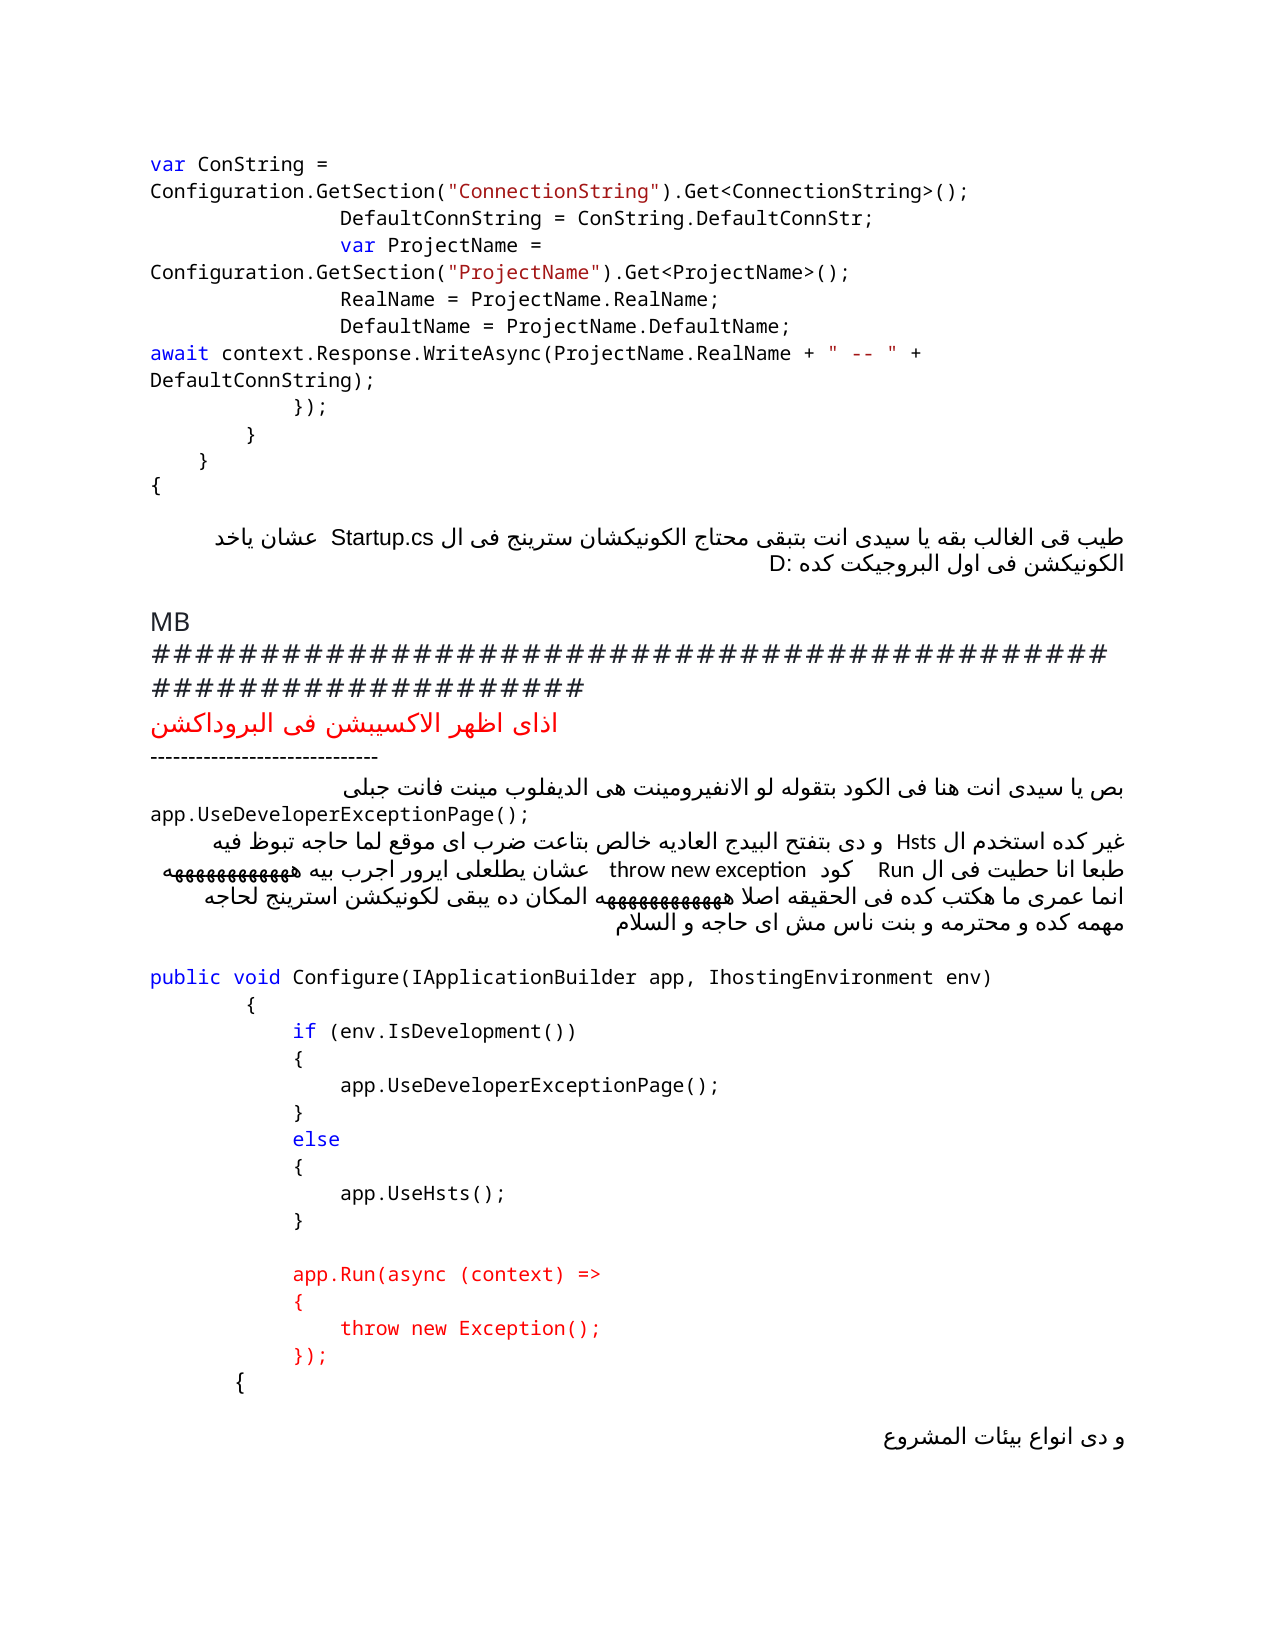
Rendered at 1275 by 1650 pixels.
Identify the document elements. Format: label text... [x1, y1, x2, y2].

text app.UseDeveloperExceptionPage(); [150, 800, 1125, 827]
text { [150, 991, 1125, 1018]
text { [150, 1044, 1125, 1072]
text app.UseHsts(); [150, 1179, 1125, 1206]
text غير كده استخدم ال Hsts و دى بتفتح البيدج العاديه خالص بتاعت ضرب اى موقع لما حاجه تبوظ فيه طبعا انا حطيت فى ال Run كود throw new exception عشان يطلعلى ايرور اجرب بيه ههههههههههههه انما عمرى ما هكتب كده فى الحقيقه اصلا ههههههههههههه المكان ده يبقى لكونيكشن استرينج لحاجه مهمه كده و محترمه و بنت ناس مش اى حاجه و السلام [150, 827, 1125, 936]
text } [150, 1206, 1125, 1233]
text RealName = ProjectName.RealName; [150, 285, 1125, 312]
text MB [150, 603, 1125, 639]
text throw new Exception(); [150, 1314, 1125, 1341]
text ################################################################ [150, 639, 1125, 704]
text بص يا سيدى انت هنا فى الكود بتقوله لو الانفيرومينت هى الديفلوب مينت فانت جبلى [150, 773, 1125, 800]
text public void Configure(IApplicationBuilder app, IhostingEnvironment env) [150, 964, 1125, 991]
text } [150, 1098, 1125, 1126]
text await context.Response.WriteAsync(ProjectName.RealName + " -- " + DefaultConnString); [150, 339, 1125, 393]
text }); [150, 393, 1125, 420]
text ------------------------------ [150, 743, 1125, 770]
text { [150, 1287, 1125, 1314]
text { [150, 1152, 1125, 1179]
text و دى انواع بيئات المشروع [150, 1423, 1125, 1449]
text } [150, 474, 1125, 497]
text var ProjectName = Configuration.GetSection("ProjectName").Get<ProjectName>(); [150, 231, 1125, 285]
text } [150, 447, 1125, 474]
text } [150, 1368, 1125, 1395]
text }); [150, 1341, 1125, 1368]
text app.Run(async (context) => [150, 1260, 1125, 1287]
text اذاى اظهر الاكسيبشن فى البروداكشن [150, 708, 1125, 739]
text } [150, 420, 1125, 447]
text DefaultName = ProjectName.DefaultName; [150, 312, 1125, 339]
text var ConString = Configuration.GetSection("ConnectionString").Get<ConnectionString>(); [150, 150, 1125, 204]
text else [150, 1126, 1125, 1152]
text app.UseDeveloperExceptionPage(); [150, 1072, 1125, 1098]
text طيب قى الغالب بقه يا سيدى انت بتبقى محتاج الكونيكشان سترينج فى ال Startup.cs عشان ياخد الكونيكشن فى اول البروجيكت كده :D [150, 524, 1125, 576]
text DefaultConnString = ConString.DefaultConnStr; [150, 204, 1125, 231]
text if (env.IsDevelopment()) [150, 1018, 1125, 1044]
